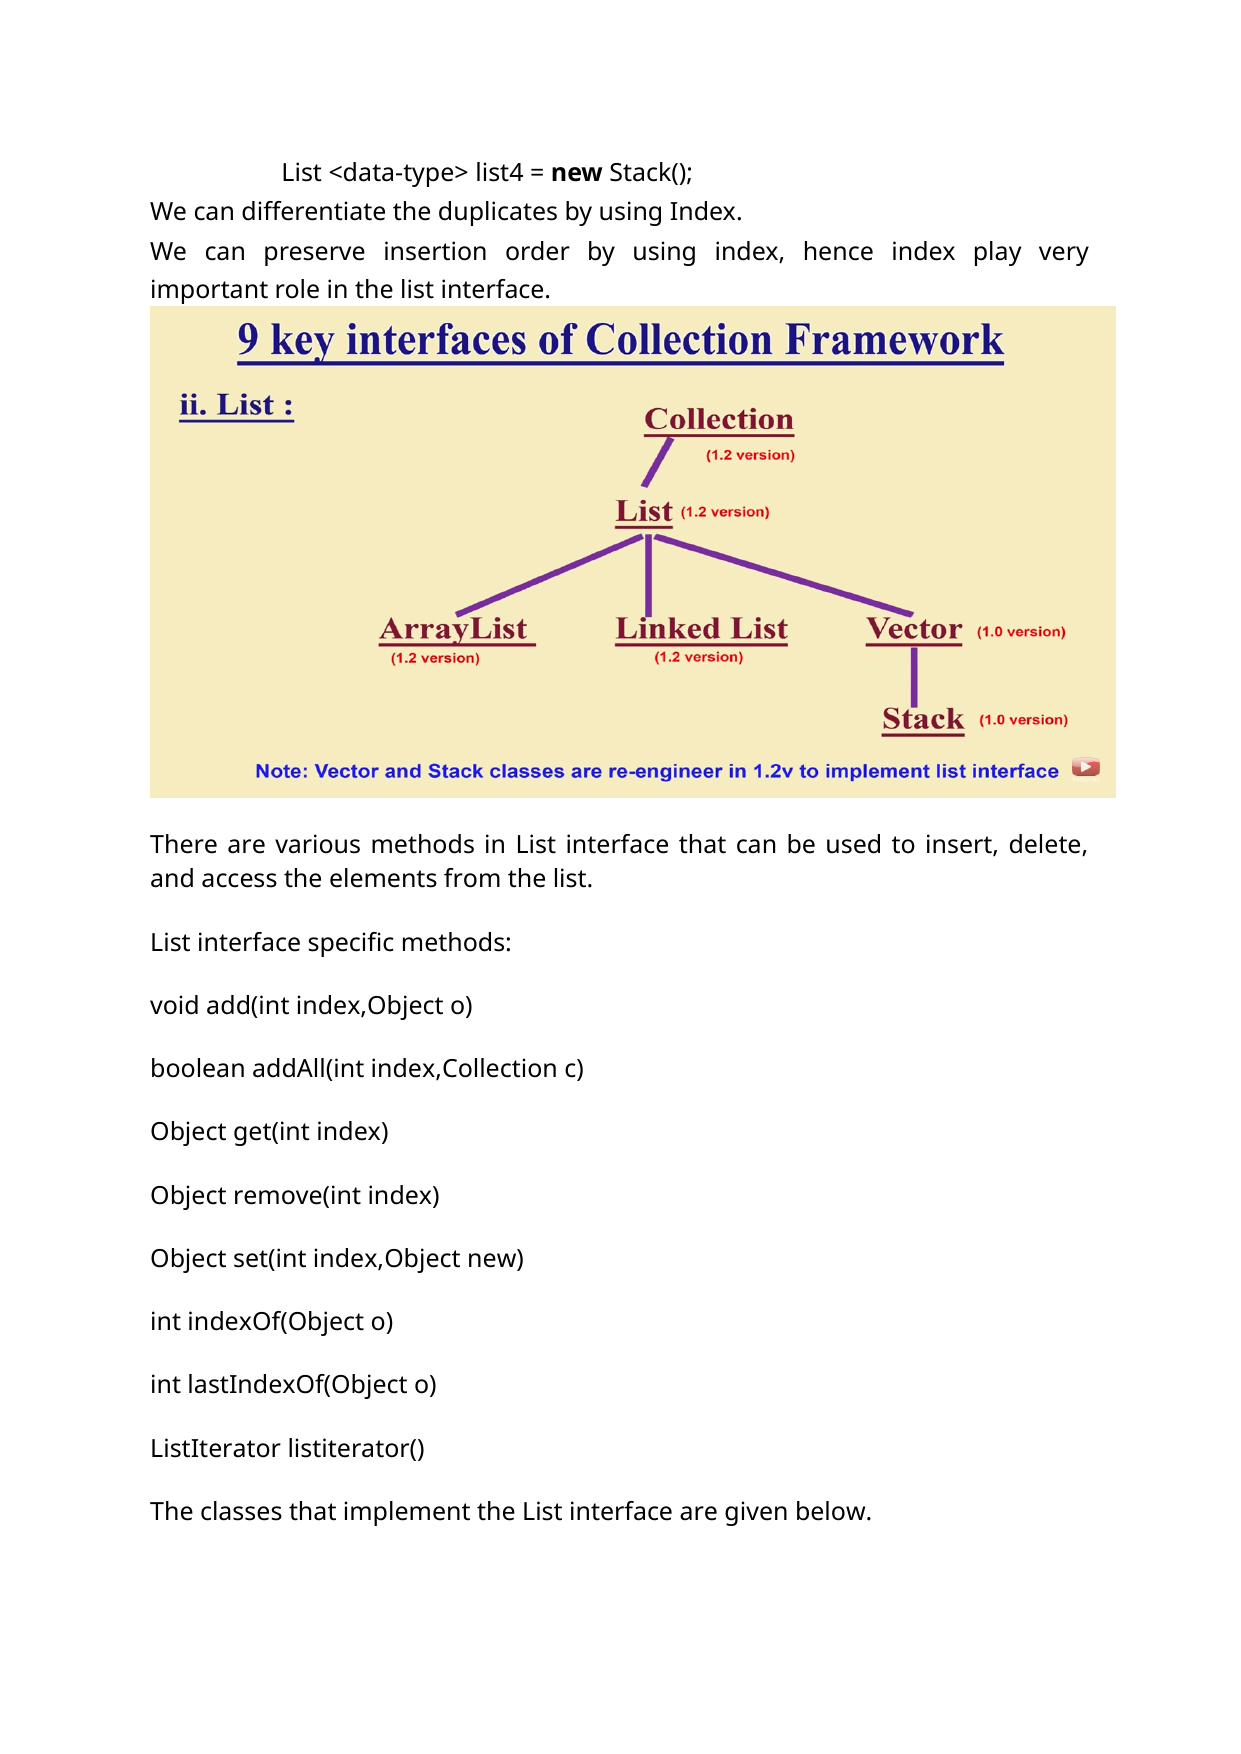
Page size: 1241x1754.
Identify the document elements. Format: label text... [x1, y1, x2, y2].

text There are various methods in List interface that can be used to insert, delete, and access the elements from the list. [150, 827, 1090, 895]
text We can differentiate the duplicates by using Index. [150, 189, 1090, 228]
text Object remove(int index) [150, 1177, 1090, 1211]
text int lastIndexOf(Object o) [150, 1367, 1090, 1401]
text boolean addAll(int index,Collection c) [150, 1051, 1090, 1085]
picture [150, 306, 1116, 798]
text Object get(int index) [150, 1114, 1090, 1148]
text List interface specific methods: [150, 924, 1090, 958]
text The classes that implement the List interface are given below. [150, 1493, 1090, 1527]
text ListIterator listiterator() [150, 1430, 1090, 1464]
text int indexOf(Object o) [150, 1304, 1090, 1338]
text We can preserve insertion order by using index, hence index play very important role in the list interface. [150, 228, 1090, 306]
text void add(int index,Object o) [150, 988, 1090, 1022]
text List <data-type> list4 = new Stack(); [281, 150, 1090, 189]
text Object set(int index,Object new) [150, 1241, 1090, 1274]
